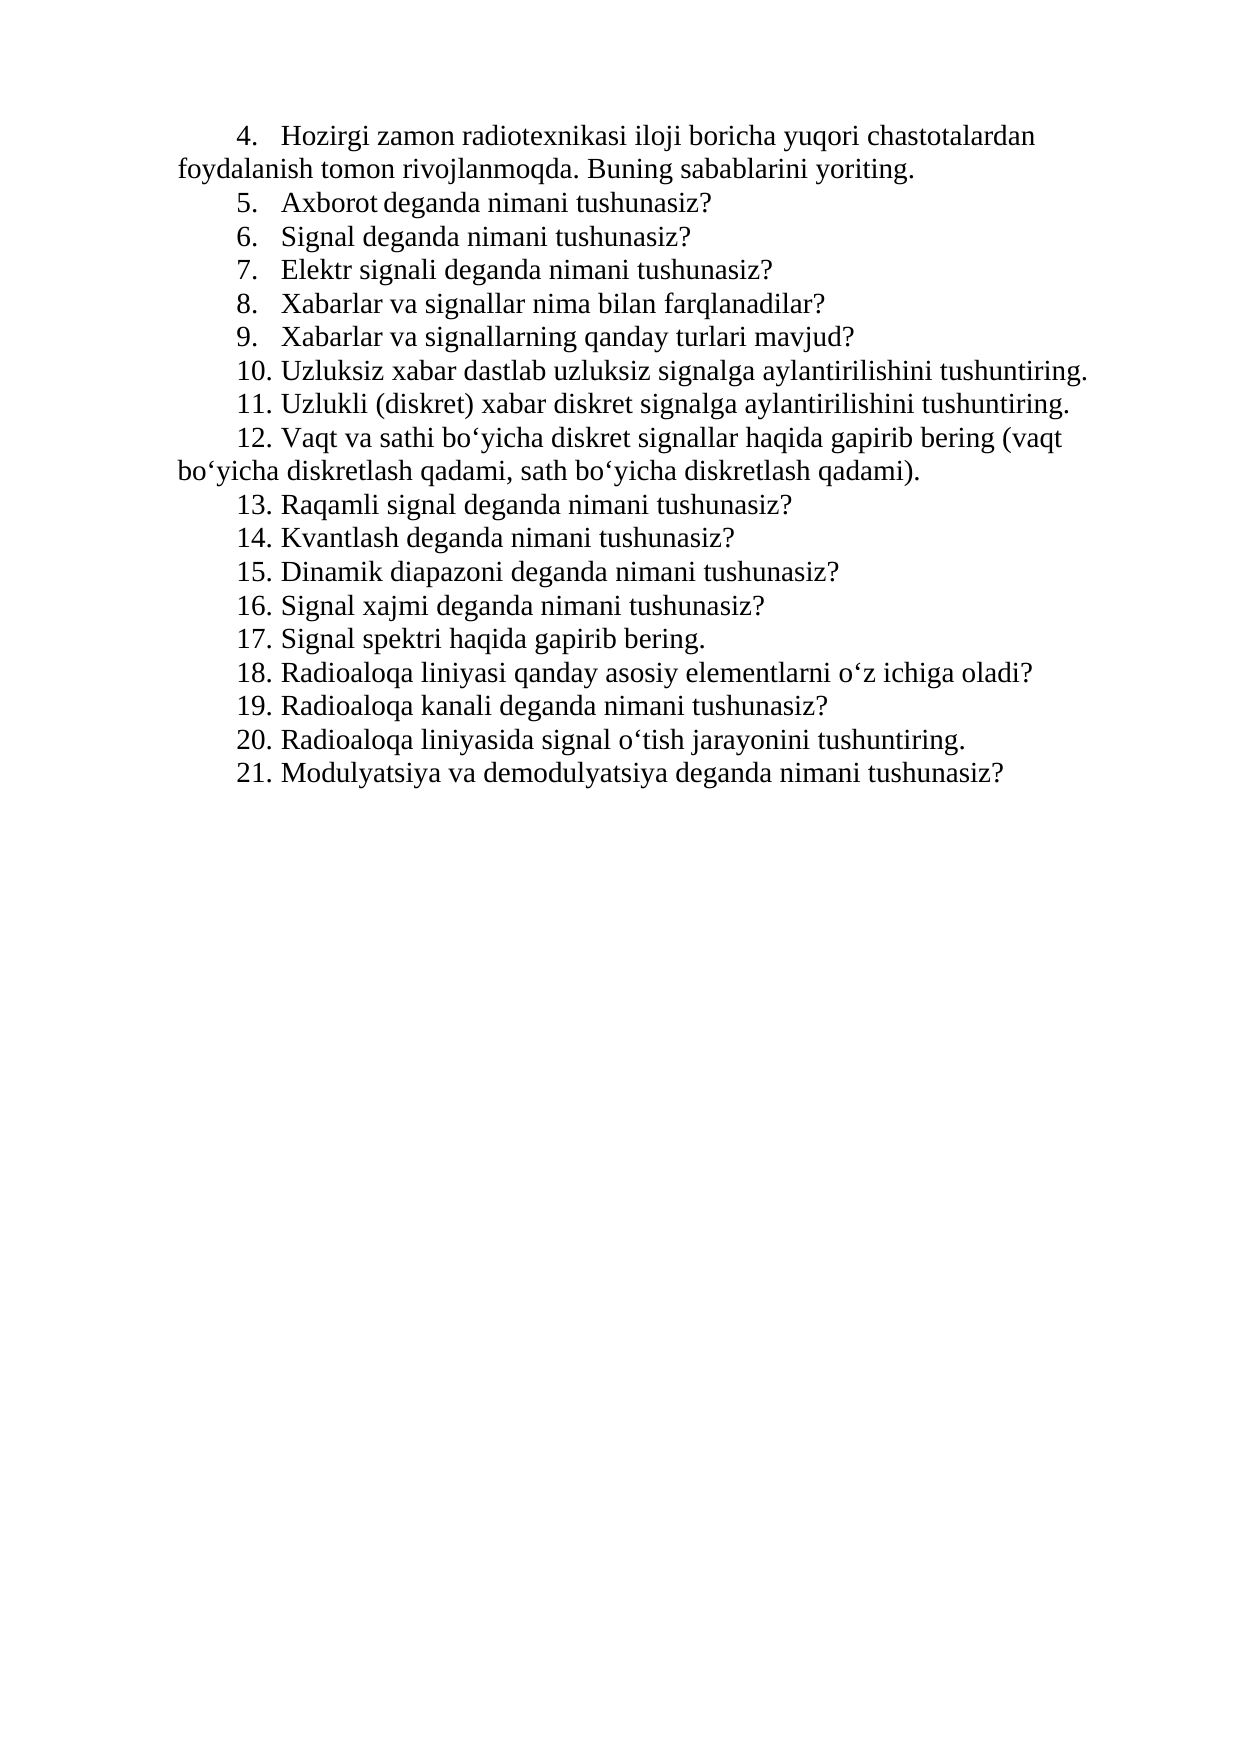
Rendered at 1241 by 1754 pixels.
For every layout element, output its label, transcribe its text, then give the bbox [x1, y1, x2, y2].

list Radioaloqa liniyasi qanday asosiy elementlarni o‘z ichiga oladi? [177, 655, 1152, 688]
list Raqamli signal deganda nimani tushunasiz? [177, 487, 1152, 521]
list Xabarlar va signallarning qanday turlari mavjud? [177, 319, 1152, 353]
list Signal spektri haqida gapirib bering. [177, 621, 1152, 655]
list Radioaloqa kanali deganda nimani tushunasiz? [177, 688, 1152, 722]
list Uzluksiz xabar dastlab uzluksiz signalga aylantirilishini tushuntiring. [177, 353, 1152, 386]
list Axborot deganda nimani tushunasiz? [177, 185, 1152, 219]
list Dinamik diapazoni deganda nimani tushunasiz? [177, 554, 1152, 588]
list Kvantlash deganda nimani tushunasiz? [177, 521, 1152, 554]
list Radioaloqa liniyasida signal o‘tish jarayonini tushuntiring. [177, 722, 1152, 755]
list Modulyatsiya va demodulyatsiya deganda nimani tushunasiz? [177, 755, 1152, 789]
list Hozirgi zamon radiotexnikasi iloji boricha yuqori chastotalardan foydalanish tomon rivojlanmoqda. Buning sabablarini yoriting. [177, 118, 1152, 185]
list Signal deganda nimani tushunasiz? [177, 219, 1152, 252]
list Xabarlar va signallar nima bilan farqlanadilar? [177, 286, 1152, 319]
list Signal xajmi deganda nimani tushunasiz? [177, 588, 1152, 621]
list Uzlukli (diskret) xabar diskret signalga aylantirilishini tushuntiring. [177, 386, 1152, 420]
list Elektr signali deganda nimani tushunasiz? [177, 252, 1152, 286]
list Vaqt va sathi bo‘yicha diskret signallar haqida gapirib bering (vaqt bo‘yicha diskretlash qadami, sath bo‘yicha diskretlash qadami). [177, 420, 1152, 487]
